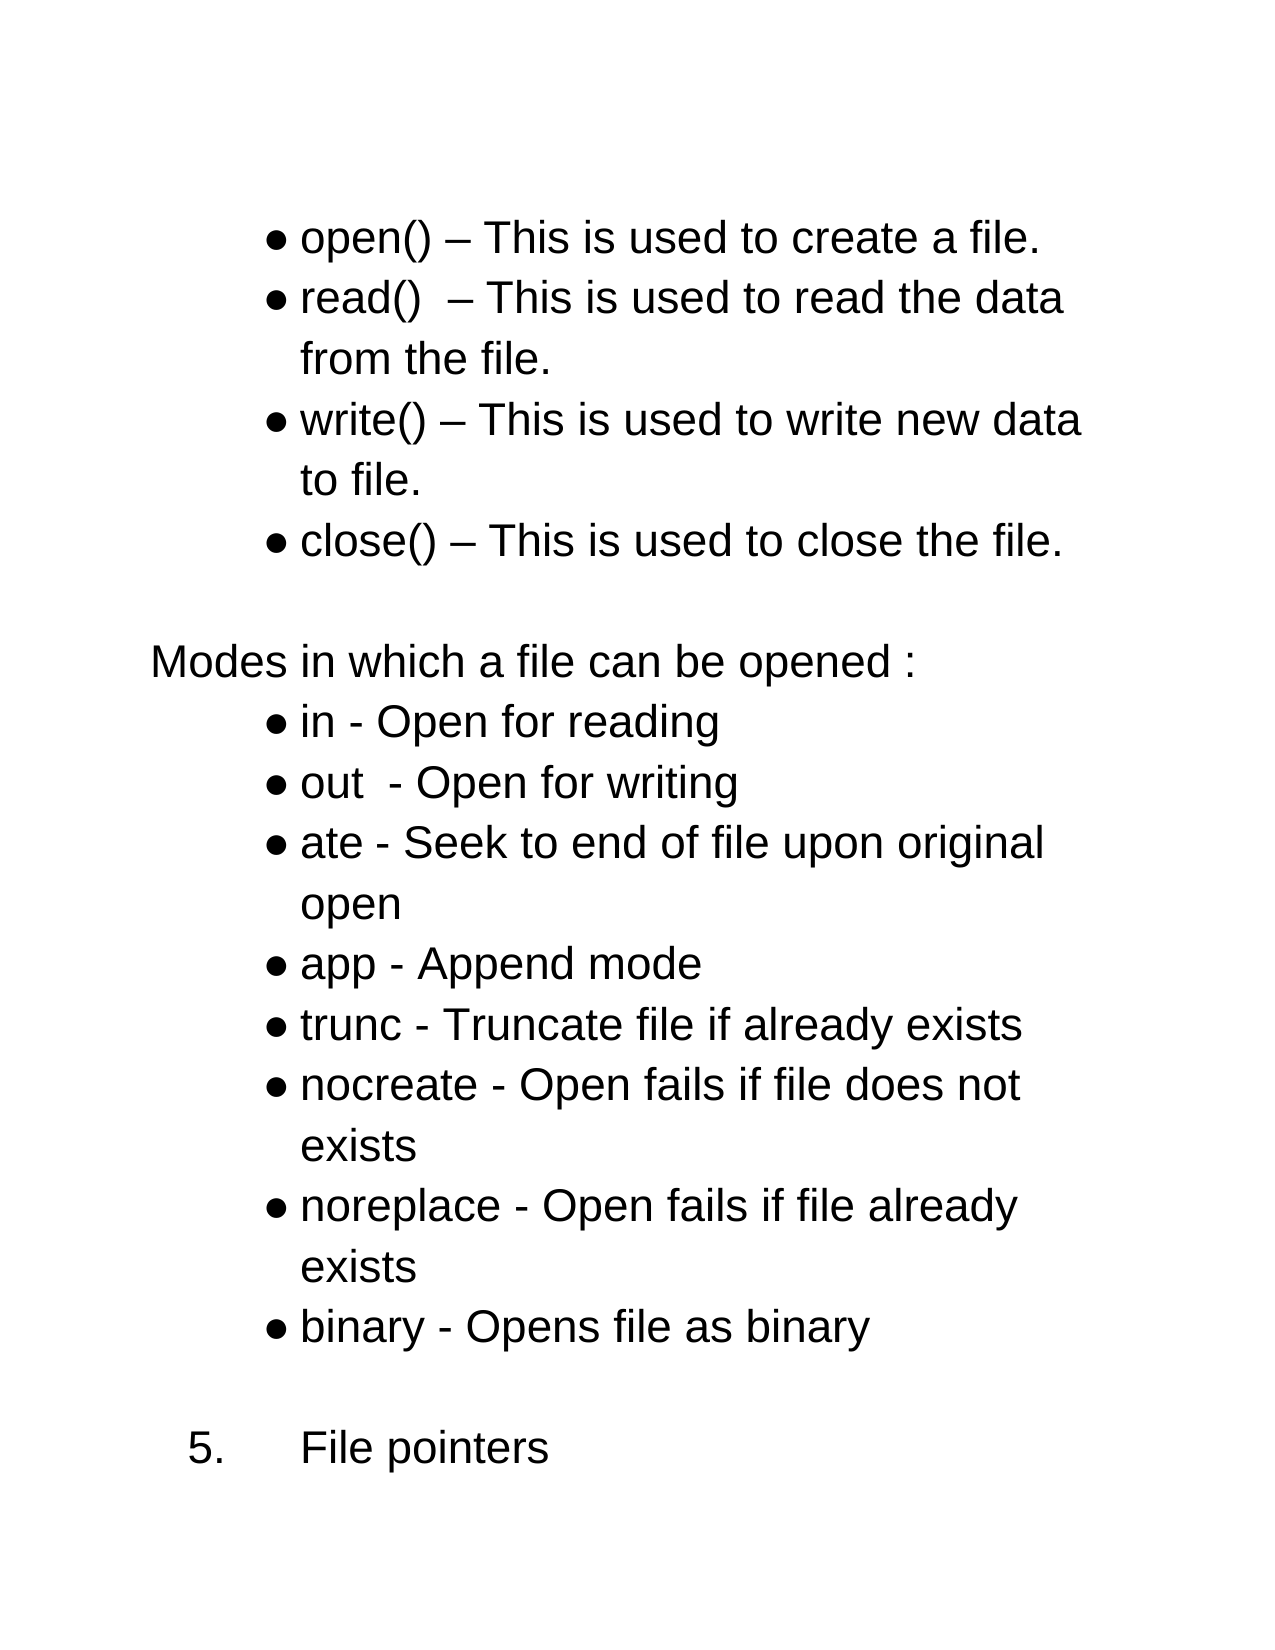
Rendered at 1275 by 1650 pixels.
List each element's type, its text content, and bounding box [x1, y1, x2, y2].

list ate - Seek to end of file upon original open [262, 816, 1125, 929]
list open() – This is used to create a file. [262, 211, 1125, 263]
list out - Open for writing [262, 755, 1125, 808]
list write() – This is used to write new data to file. [262, 392, 1125, 505]
list binary - Opens file as binary [262, 1300, 1125, 1353]
list File pointers [187, 1421, 1125, 1474]
list read() – This is used to read the data from the file. [262, 271, 1125, 384]
list nocreate - Open fails if file does not exists [262, 1058, 1125, 1171]
list in - Open for reading [262, 695, 1125, 747]
list app - Append mode [262, 937, 1125, 989]
list noreplace - Open fails if file already exists [262, 1179, 1125, 1292]
text Modes in which a file can be opened : [150, 634, 1125, 687]
list close() – This is used to close the file. [262, 513, 1125, 566]
list trunc - Truncate file if already exists [262, 997, 1125, 1050]
